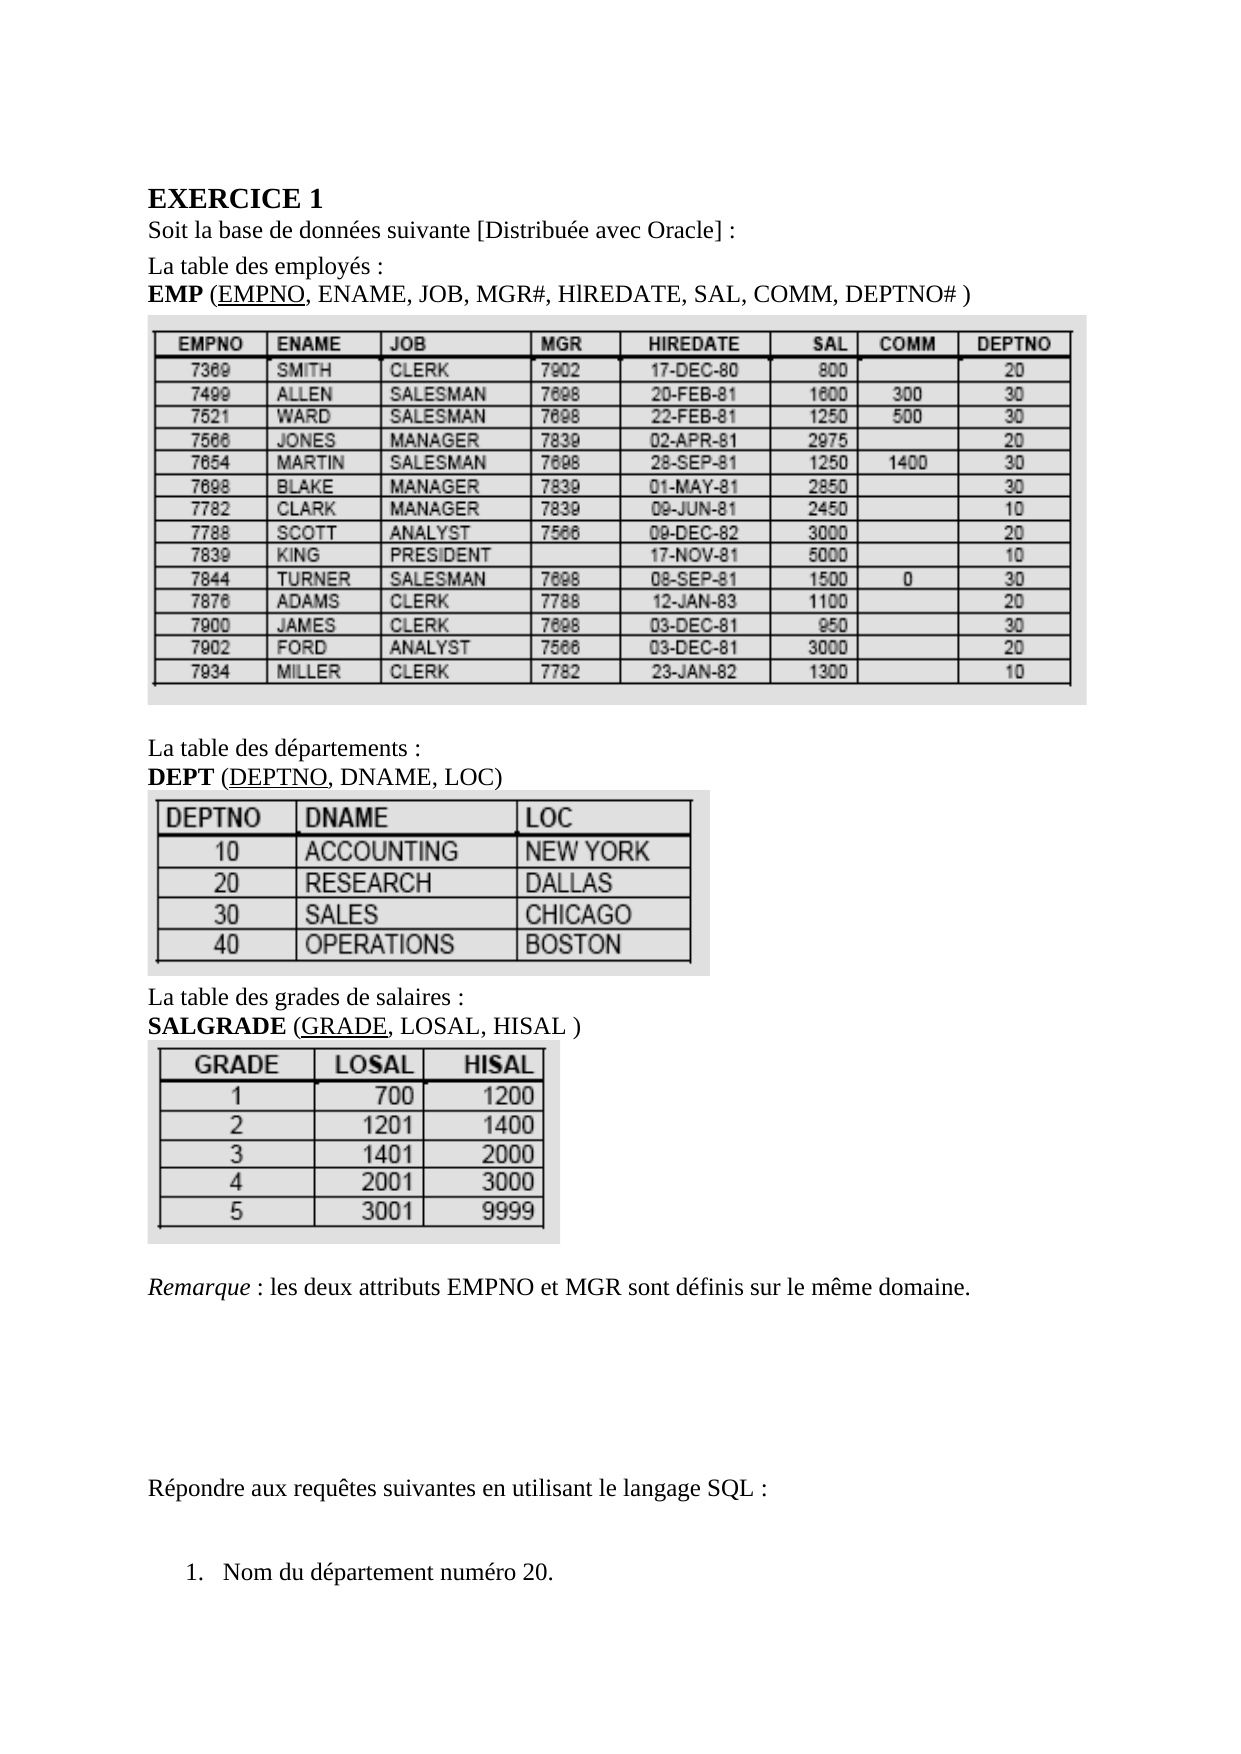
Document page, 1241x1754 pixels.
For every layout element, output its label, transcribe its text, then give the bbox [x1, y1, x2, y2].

text Remarque : les deux attributs EMPNO et MGR sont définis sur le même domaine. [148, 1272, 1093, 1301]
text SALGRADE (GRADE, LOSAL, HISAL ) [148, 1011, 1093, 1040]
text La table des employés : [148, 251, 1093, 279]
list Nom du département numéro 20. [185, 1557, 1093, 1586]
picture [147, 790, 710, 976]
text Répondre aux requêtes suivantes en utilisant le langage SQL : [148, 1473, 1093, 1502]
picture [147, 315, 1087, 705]
text La table des grades de salaires : [148, 982, 1093, 1011]
text Soit la base de données suivante [Distribuée avec Oracle] : [148, 215, 1093, 243]
text EXERCICE 1 [148, 181, 1093, 215]
text EMP (EMPNO, ENAME, JOB, MGR#, HlREDATE, SAL, COMM, DEPTNO# ) [148, 279, 1093, 308]
text La table des départements : [148, 733, 1093, 762]
picture [147, 1040, 561, 1244]
text DEPT (DEPTNO, DNAME, LOC) [148, 762, 1093, 791]
